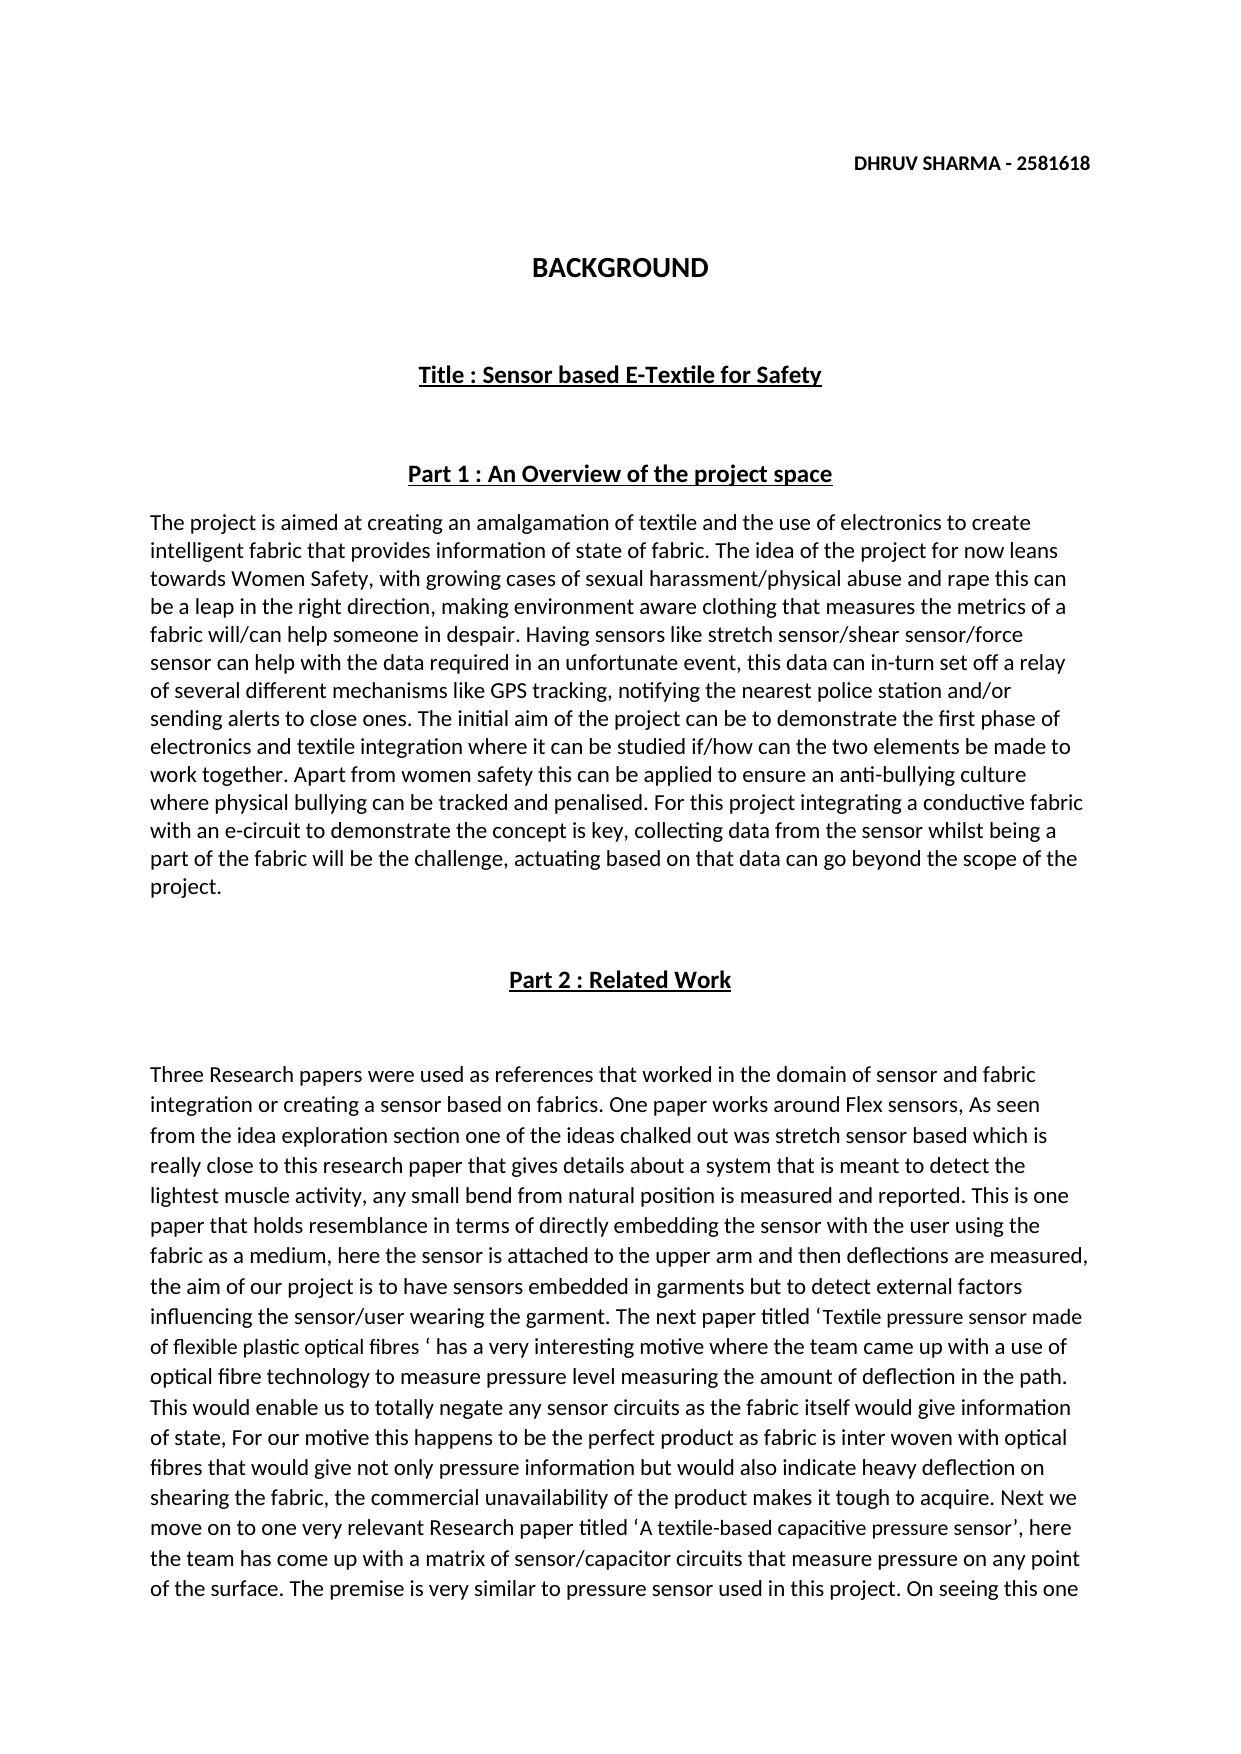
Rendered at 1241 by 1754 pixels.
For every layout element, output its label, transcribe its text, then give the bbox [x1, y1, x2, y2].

text DHRUV SHARMA - 2581618 [150, 150, 1090, 175]
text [150, 1060, 1090, 1602]
text Part 2 : Related Work [150, 964, 1090, 994]
text BACKGROUND [150, 249, 1090, 285]
text Part 1 : An Overview of the project space [150, 458, 1090, 489]
text Title : Sensor based E-Textile for Safety [150, 359, 1090, 390]
text The project is aimed at creating an amalgamation of textile and the use of electronics to create intelligent fabric that provides information of state of fabric. The idea of the project for now leans towards Women Safety, with growing cases of sexual harassment/physical abuse and rape this can be a leap in the right direction, making environment aware clothing that measures the metrics of a fabric will/can help someone in despair. Having sensors like stretch sensor/shear sensor/force sensor can help with the data required in an unfortunate event, this data can in-turn set off a relay of several different mechanisms like GPS tracking, notifying the nearest police station and/or sending alerts to close ones. The initial aim of the project can be to demonstrate the first phase of electronics and textile integration where it can be studied if/how can the two elements be made to work together. Apart from women safety this can be applied to ensure an anti-bullying culture where physical bullying can be tracked and penalised. For this project integrating a conductive fabric with an e-circuit to demonstrate the concept is key, collecting data from the sensor whilst being a part of the fabric will be the challenge, actuating based on that data can go beyond the scope of the project. [150, 508, 1090, 900]
